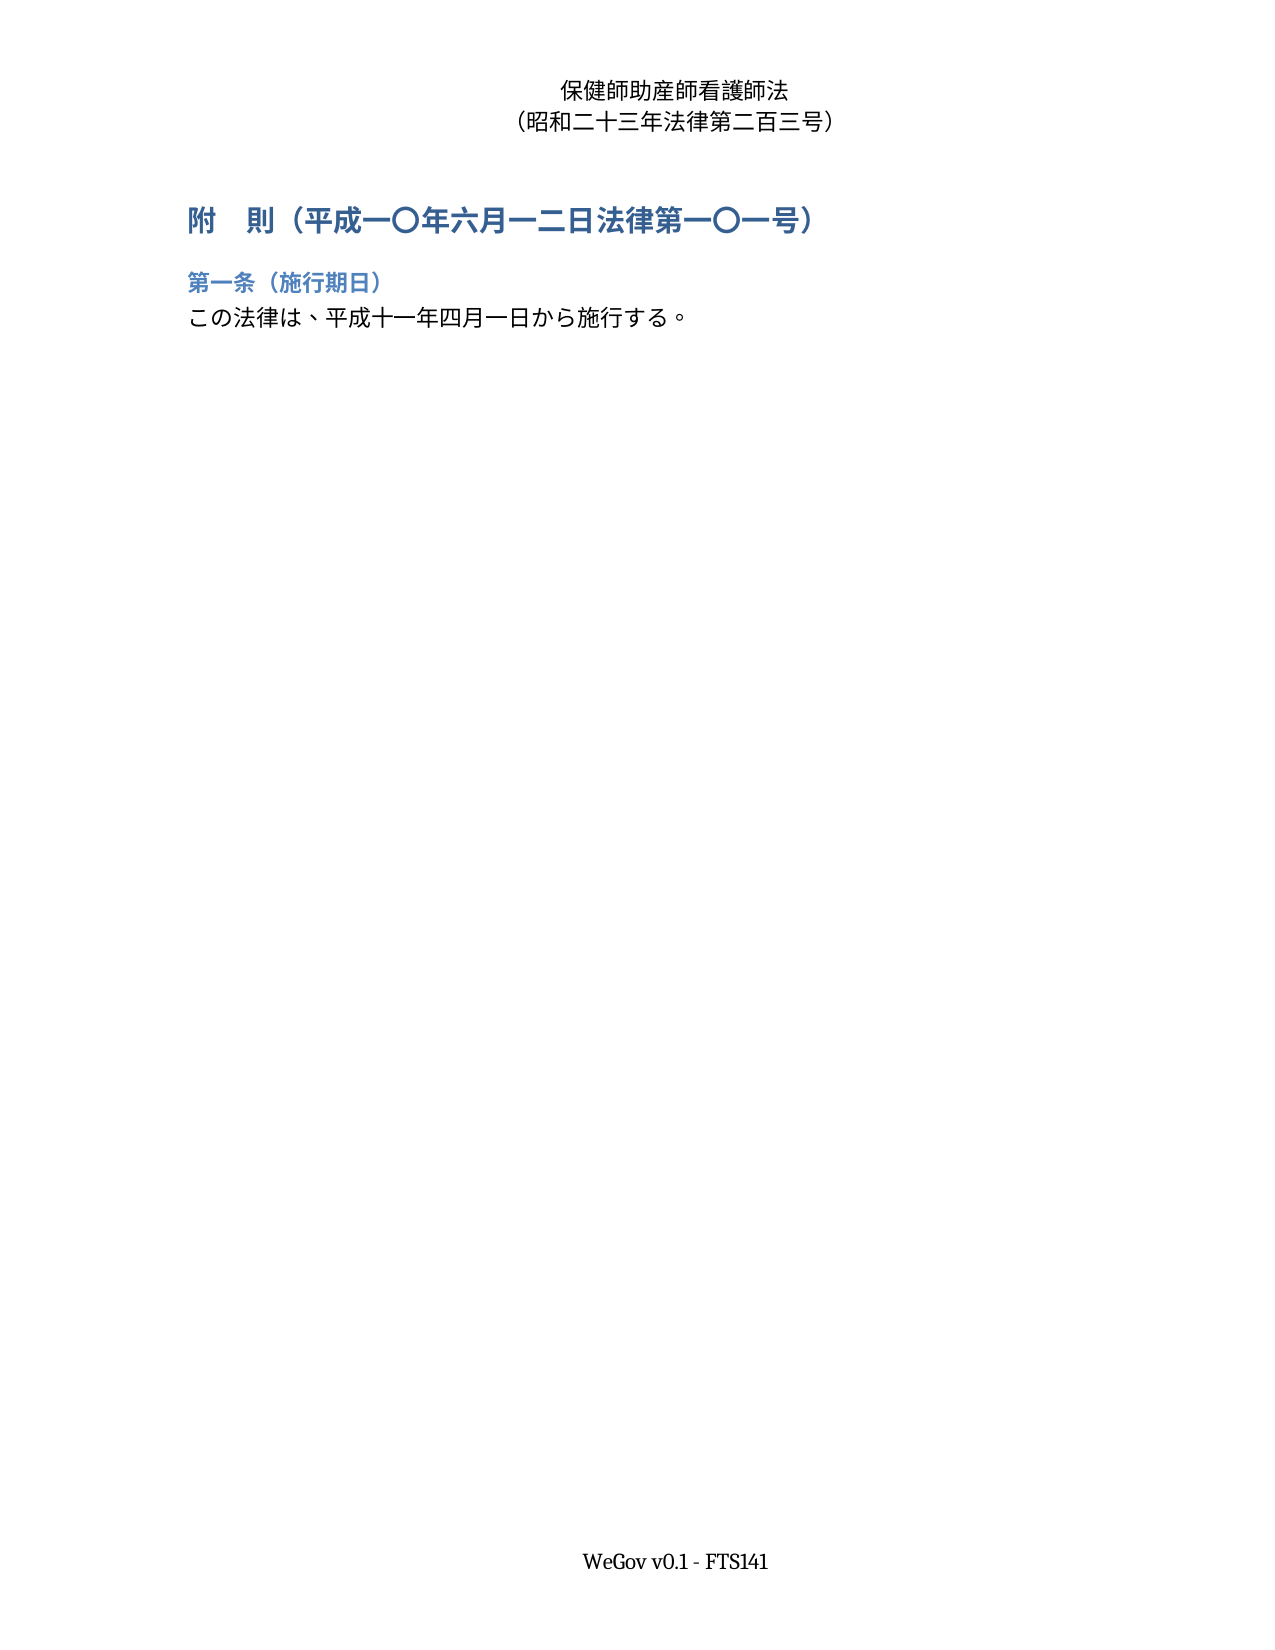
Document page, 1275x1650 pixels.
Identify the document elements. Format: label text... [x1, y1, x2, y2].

subtitle 第一条（施行期日） [187, 266, 1087, 298]
subtitle 附 則（平成一〇年六月一二日法律第一〇一号） [187, 200, 1087, 240]
text この法律は、平成十一年四月一日から施行する。 [187, 302, 1087, 334]
